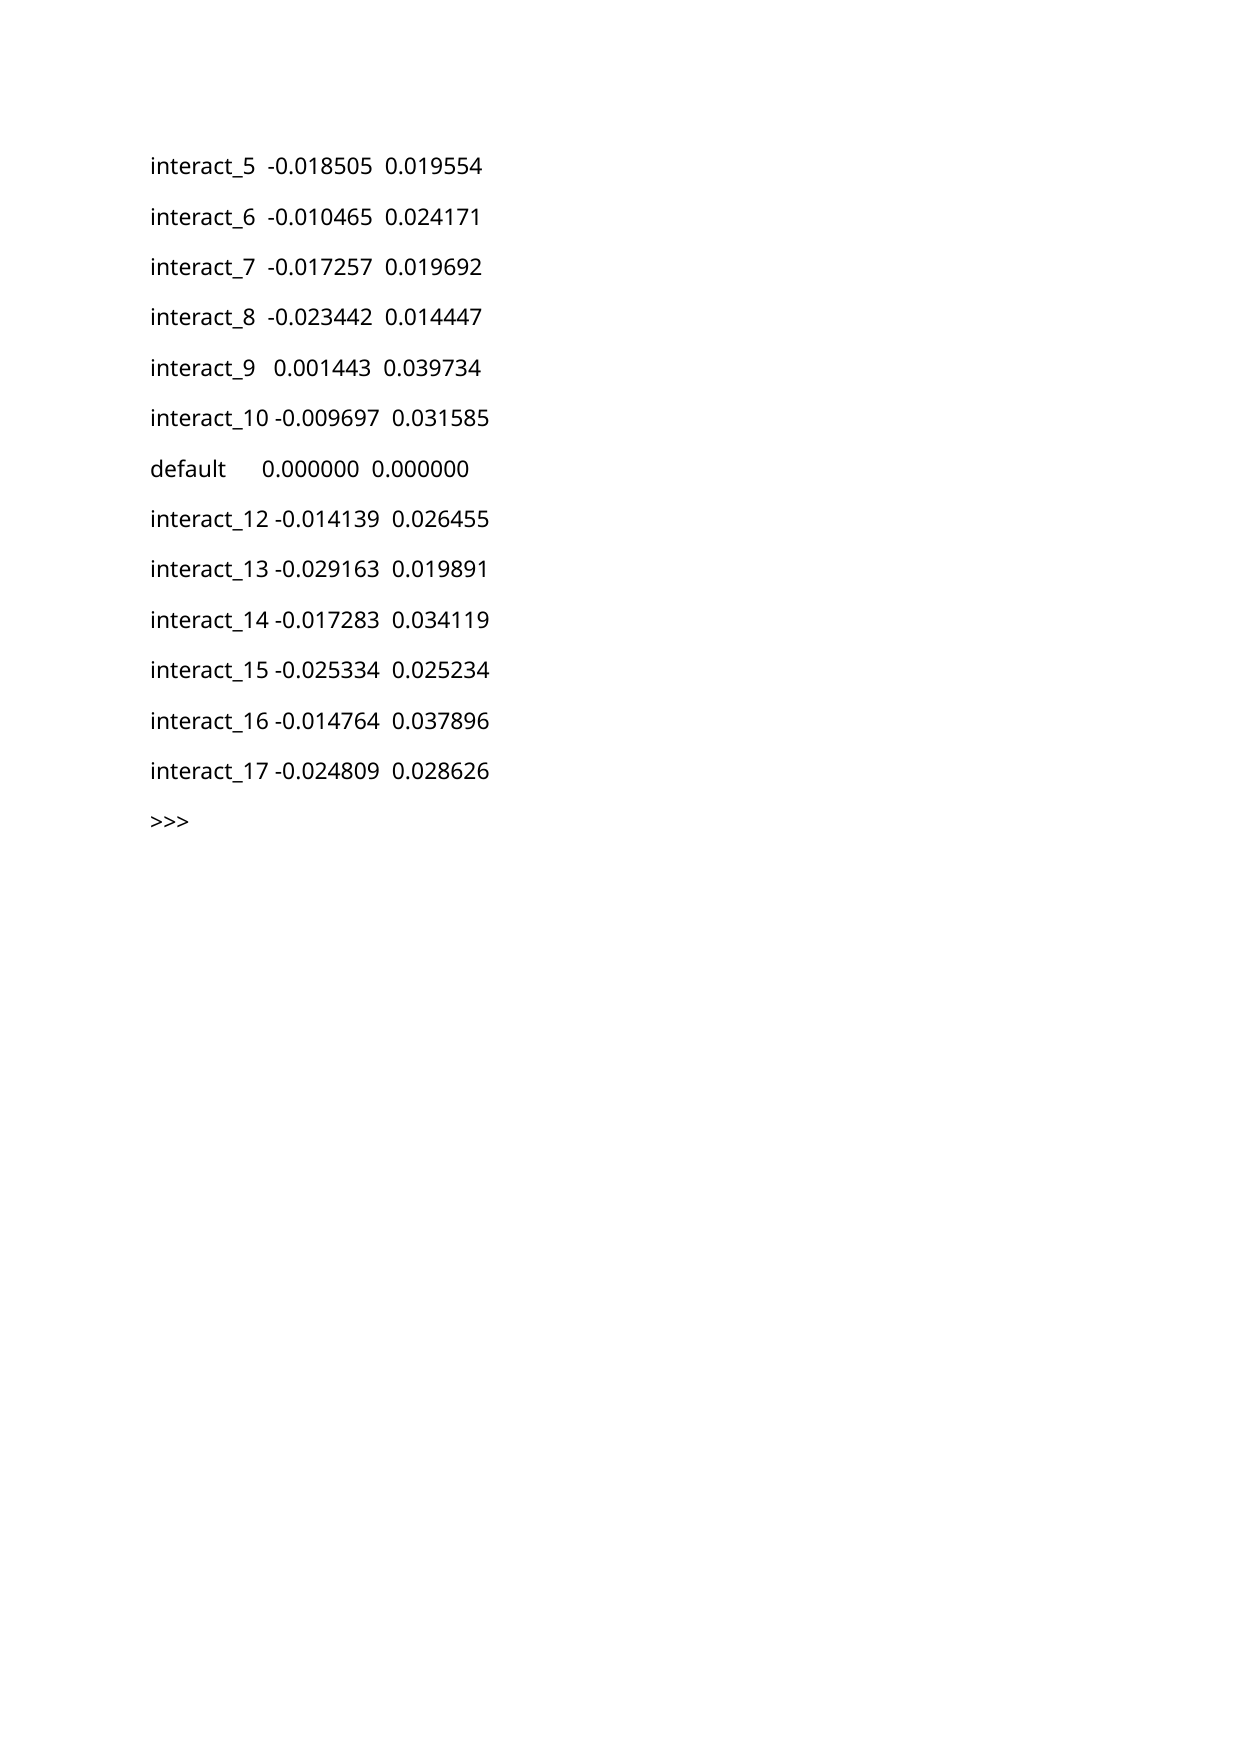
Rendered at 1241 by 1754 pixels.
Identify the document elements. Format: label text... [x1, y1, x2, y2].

text interact_10 -0.009697 0.031585 [150, 402, 1090, 433]
text interact_14 -0.017283 0.034119 [150, 604, 1090, 635]
text interact_15 -0.025334 0.025234 [150, 654, 1090, 685]
text >>> [150, 805, 1090, 837]
text interact_6 -0.010465 0.024171 [150, 200, 1090, 232]
text interact_7 -0.017257 0.019692 [150, 251, 1090, 282]
text interact_17 -0.024809 0.028626 [150, 755, 1090, 786]
text interact_16 -0.014764 0.037896 [150, 704, 1090, 736]
text interact_8 -0.023442 0.014447 [150, 301, 1090, 332]
text interact_9 0.001443 0.039734 [150, 352, 1090, 383]
text interact_12 -0.014139 0.026455 [150, 503, 1090, 534]
text interact_13 -0.029163 0.019891 [150, 553, 1090, 584]
text interact_5 -0.018505 0.019554 [150, 150, 1090, 181]
text default 0.000000 0.000000 [150, 452, 1090, 484]
